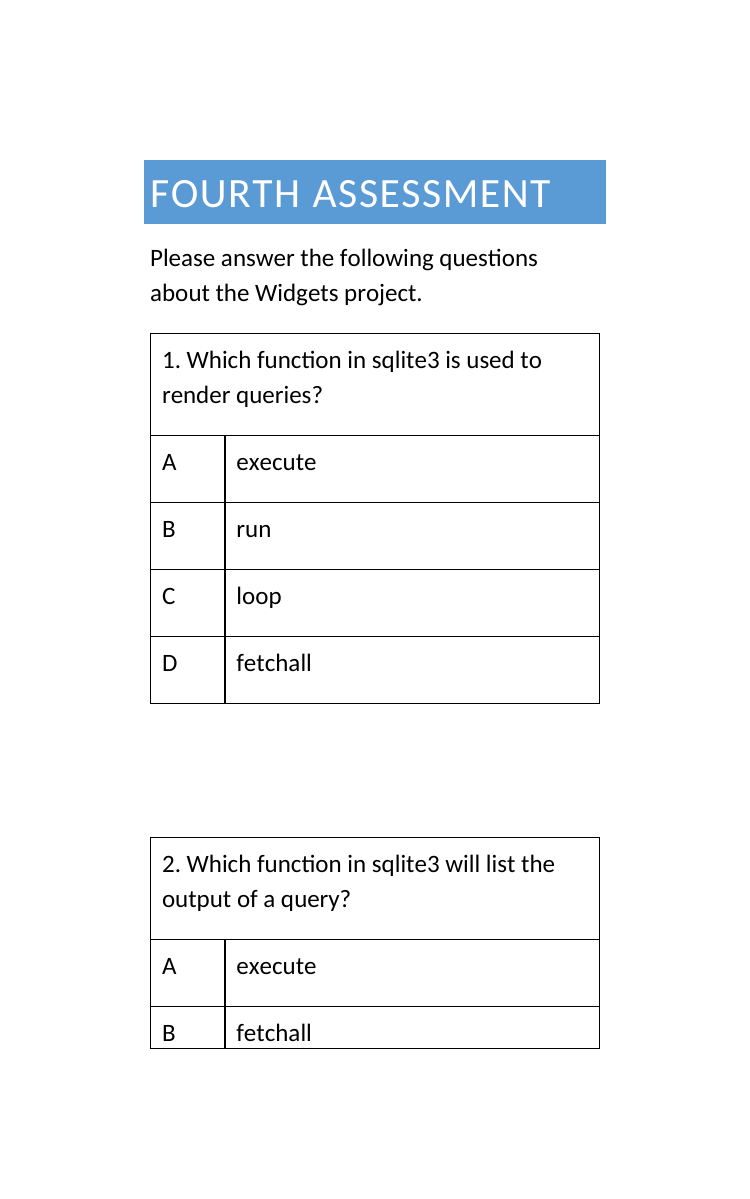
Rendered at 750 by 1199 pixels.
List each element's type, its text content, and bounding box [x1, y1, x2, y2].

table_cell B [151, 1007, 224, 1048]
table_cell A [151, 940, 224, 1006]
table_header 2. Which function in sqlite3 will list the output of a query? [151, 838, 599, 939]
table_cell B [151, 503, 224, 569]
table_cell loop [226, 570, 599, 636]
table_cell execute [226, 940, 599, 1006]
table_cell fetchall [226, 637, 599, 703]
table_cell D [151, 637, 224, 703]
table_cell C [151, 570, 224, 636]
table_cell A [151, 436, 224, 502]
table_cell execute [226, 436, 599, 502]
text Please answer the following questions about the Widgets project. [150, 242, 600, 307]
table_cell fetchall [226, 1007, 599, 1048]
table_cell run [226, 503, 599, 569]
table_header 1. Which function in sqlite3 is used to render queries? [151, 334, 599, 435]
subtitle Fourth assessment [150, 167, 600, 217]
